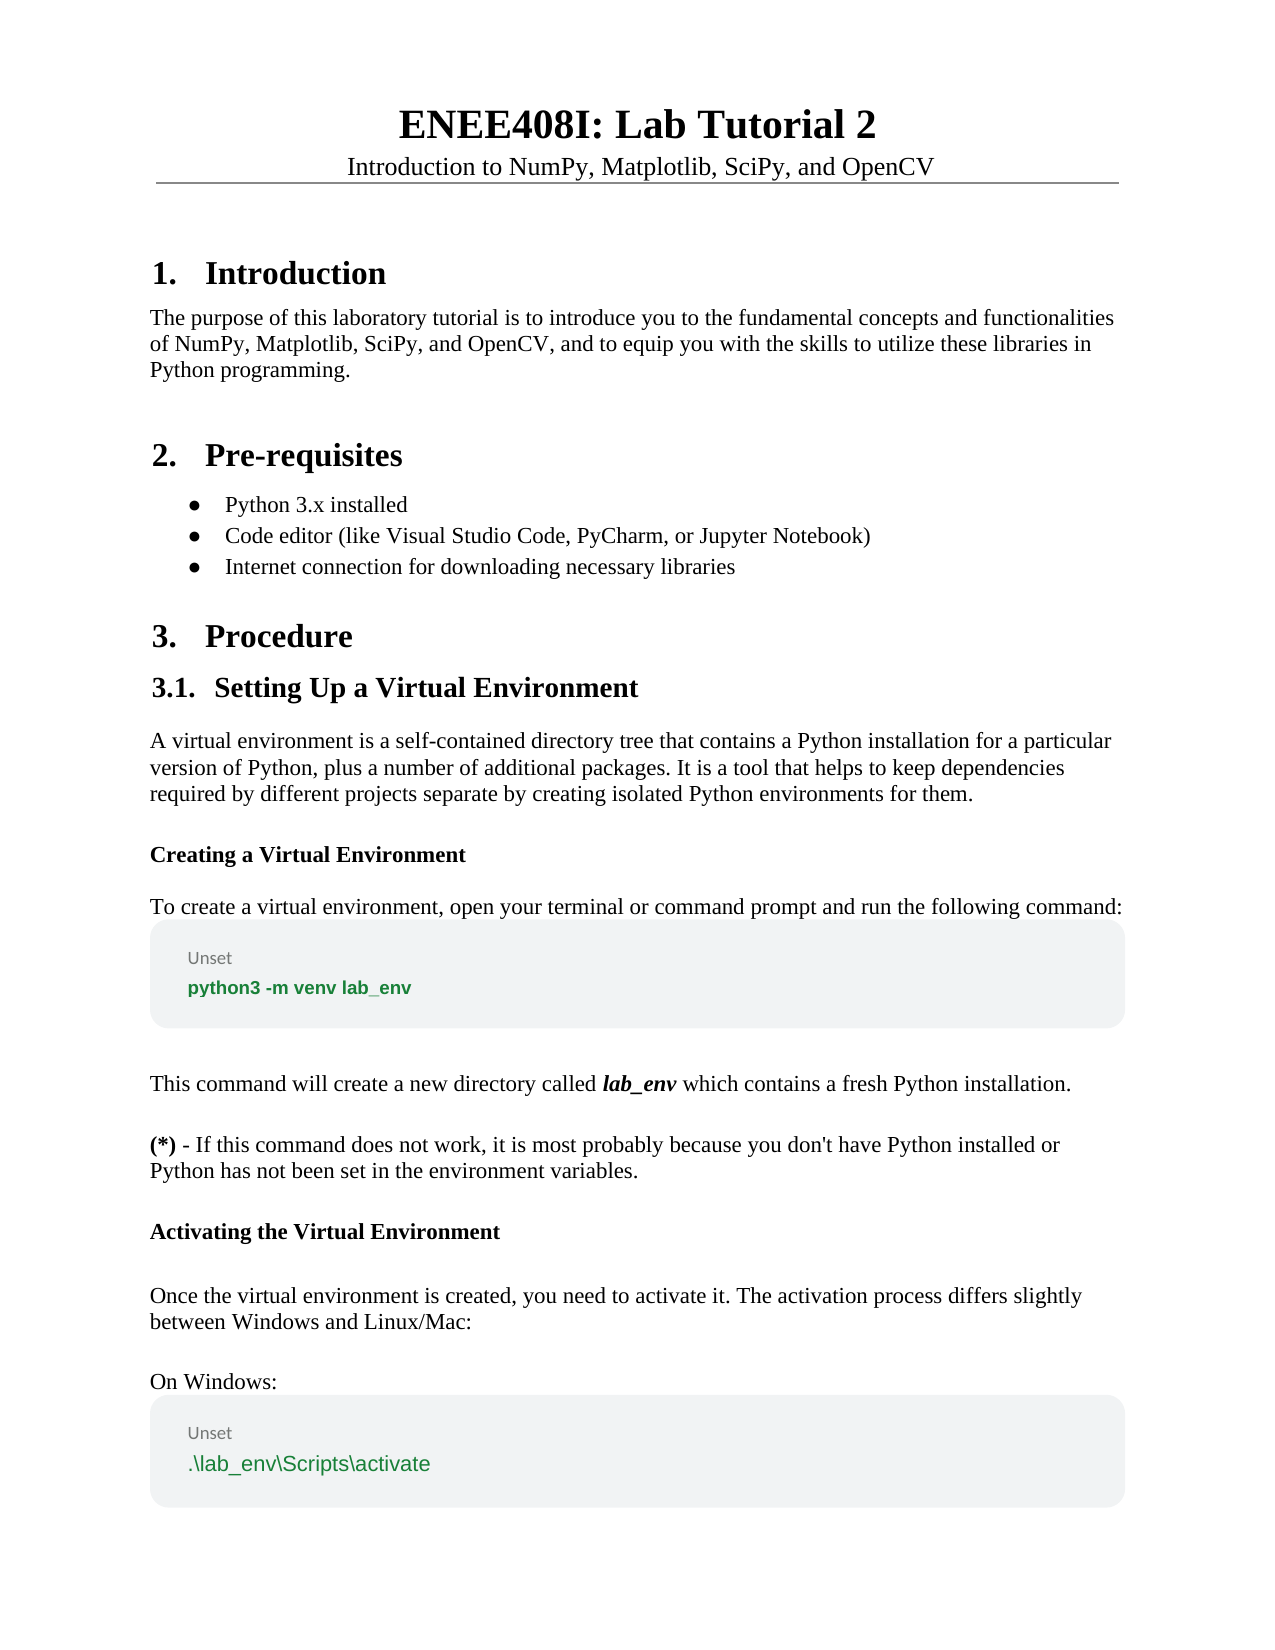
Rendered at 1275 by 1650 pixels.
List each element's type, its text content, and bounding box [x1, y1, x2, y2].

text To create a virtual environment, open your terminal or command prompt and run the following command: [149, 893, 1124, 919]
text This command will create a new directory called lab_env which contains a fresh Python installation. [149, 1070, 1124, 1096]
text Once the virtual environment is created, you need to activate it. The activation process differs slightly between Windows and Linux/Mac: [149, 1282, 1124, 1334]
subtitle Activating the Virtual Environment [149, 1218, 1124, 1244]
text On Windows: [149, 1368, 1124, 1395]
list Code editor (like Visual Studio Code, PyCharm, or Jupyter Notebook) [187, 522, 1124, 548]
text The purpose of this laboratory tutorial is to introduce you to the fundamental concepts and functionalities of NumPy, Matplotlib, SciPy, and OpenCV, and to equip you with the skills to utilize these libraries in Python programming. [149, 303, 1124, 383]
list Python 3.x installed [187, 491, 1124, 517]
subtitle Creating a Virtual Environment [149, 841, 1124, 867]
text Introduction to NumPy, Matplotlib, SciPy, and OpenCV [158, 151, 1124, 181]
subtitle Procedure [152, 616, 1124, 655]
text ENEE408I: Lab Tutorial 2 [151, 99, 1124, 147]
subtitle Introduction [152, 253, 1124, 292]
text (*) - If this command does not work, it is most probably because you don't have Python installed or Python has not been set in the environment variables. [149, 1131, 1124, 1183]
subtitle Setting Up a Virtual Environment [152, 671, 1124, 704]
text A virtual environment is a self-contained directory tree that contains a Python installation for a particular version of Python, plus a number of additional packages. It is a tool that helps to keep dependencies required by different projects separate by creating isolated Python environments for them. [149, 727, 1124, 806]
list Internet connection for downloading necessary libraries [187, 553, 1124, 579]
subtitle Pre-requisites [152, 435, 1124, 474]
